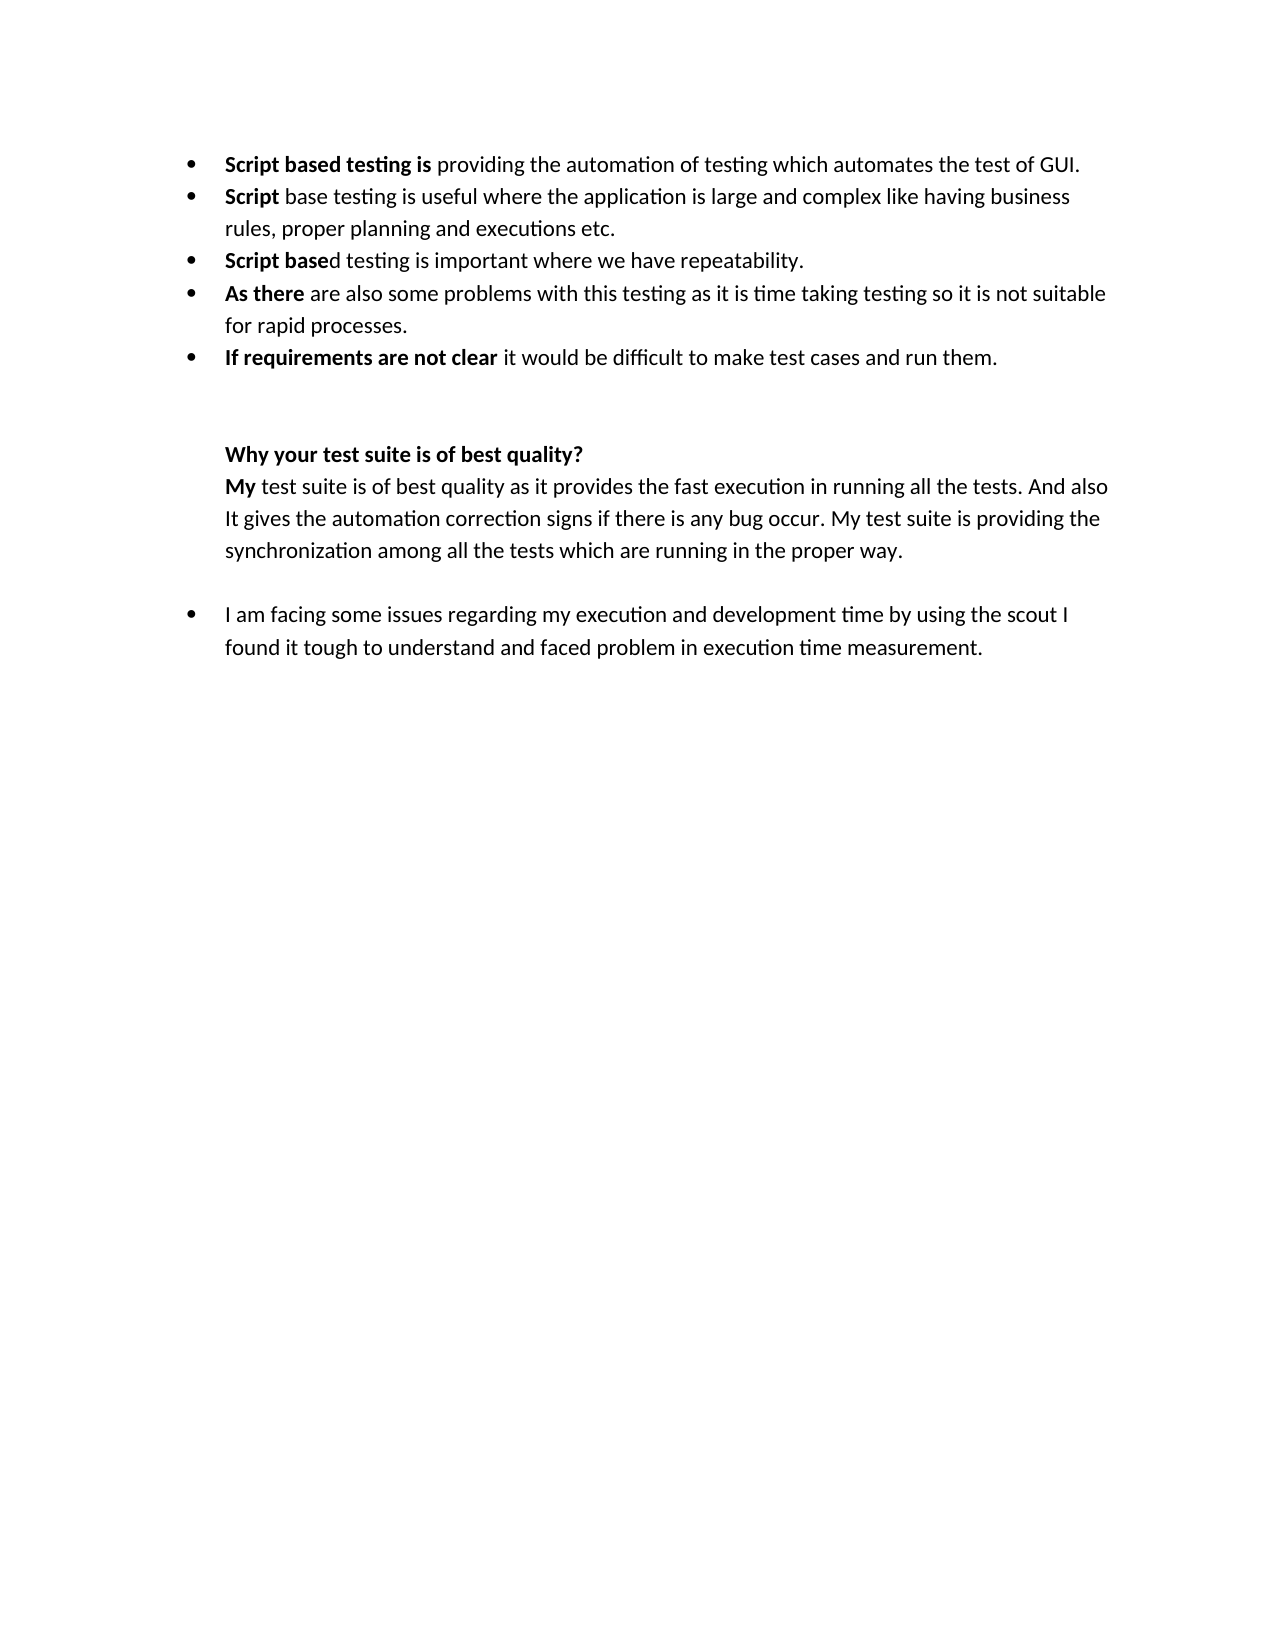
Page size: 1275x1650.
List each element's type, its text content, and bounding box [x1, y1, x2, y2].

list Script based testing is providing the automation of testing which automates the test of GUI. [187, 150, 1125, 178]
list I am facing some issues regarding my execution and development time by using the scout I found it tough to understand and faced problem in execution time measurement. [187, 601, 1125, 661]
list Script based testing is important where we have repeatability. [187, 247, 1125, 274]
list If requirements are not clear it would be difficult to make test cases and run them. [187, 343, 1125, 371]
list As there are also some problems with this testing as it is time taking testing so it is not suitable for rapid processes. [187, 279, 1125, 339]
list Why your test suite is of best quality? My test suite is of best quality as it provides the fast execution in running all the tests. And also It gives the automation correction signs if there is any bug occur. My test suite is providing the synchronization among all the tests which are running in the proper way. [225, 440, 1125, 564]
list Script base testing is useful where the application is large and complex like having business rules, proper planning and executions etc. [187, 182, 1125, 242]
